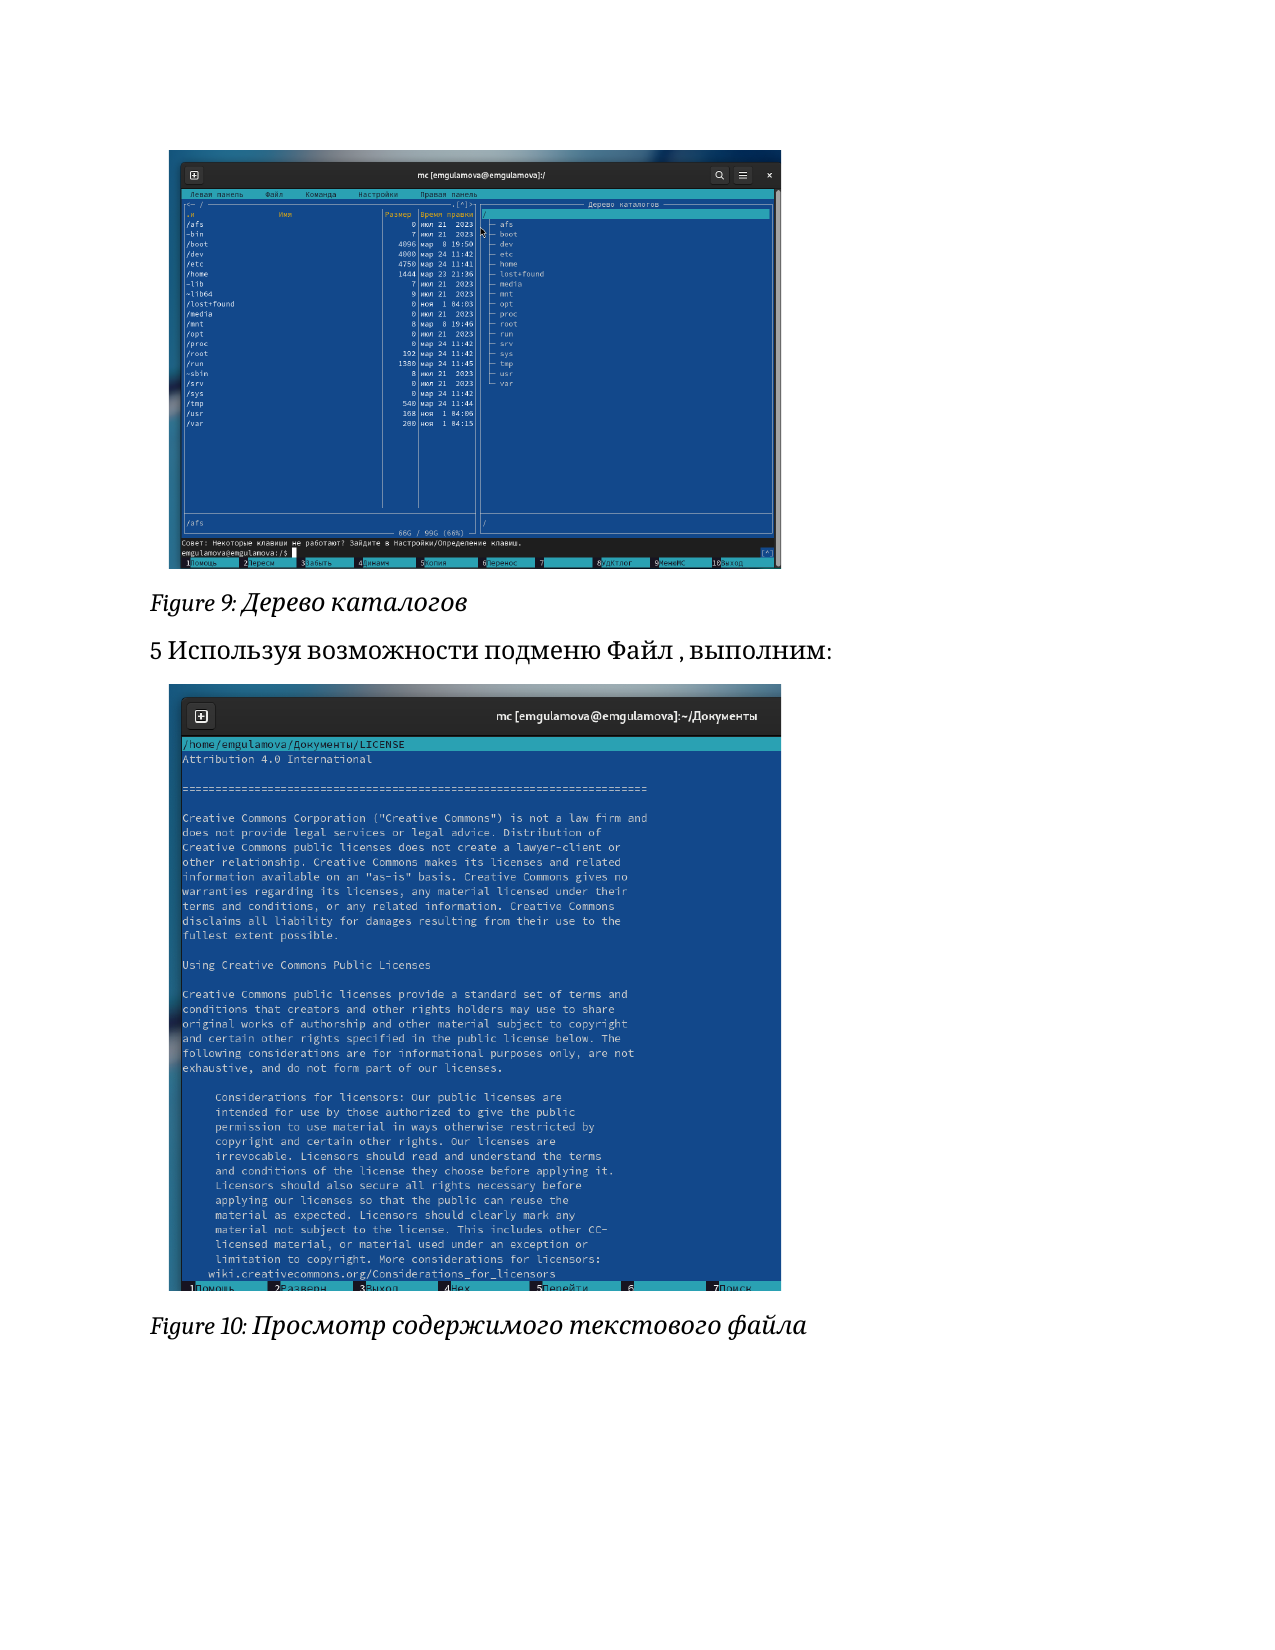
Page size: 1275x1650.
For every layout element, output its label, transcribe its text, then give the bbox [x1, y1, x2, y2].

picture [168, 150, 782, 569]
picture [168, 684, 782, 1291]
text Figure 10: Просмотр содержимого текстового файла [150, 1312, 1125, 1341]
text Figure 9: Дерево каталогов [150, 589, 1125, 618]
text 5 Используя возможности подменю Файл , выполним: [150, 637, 1125, 666]
